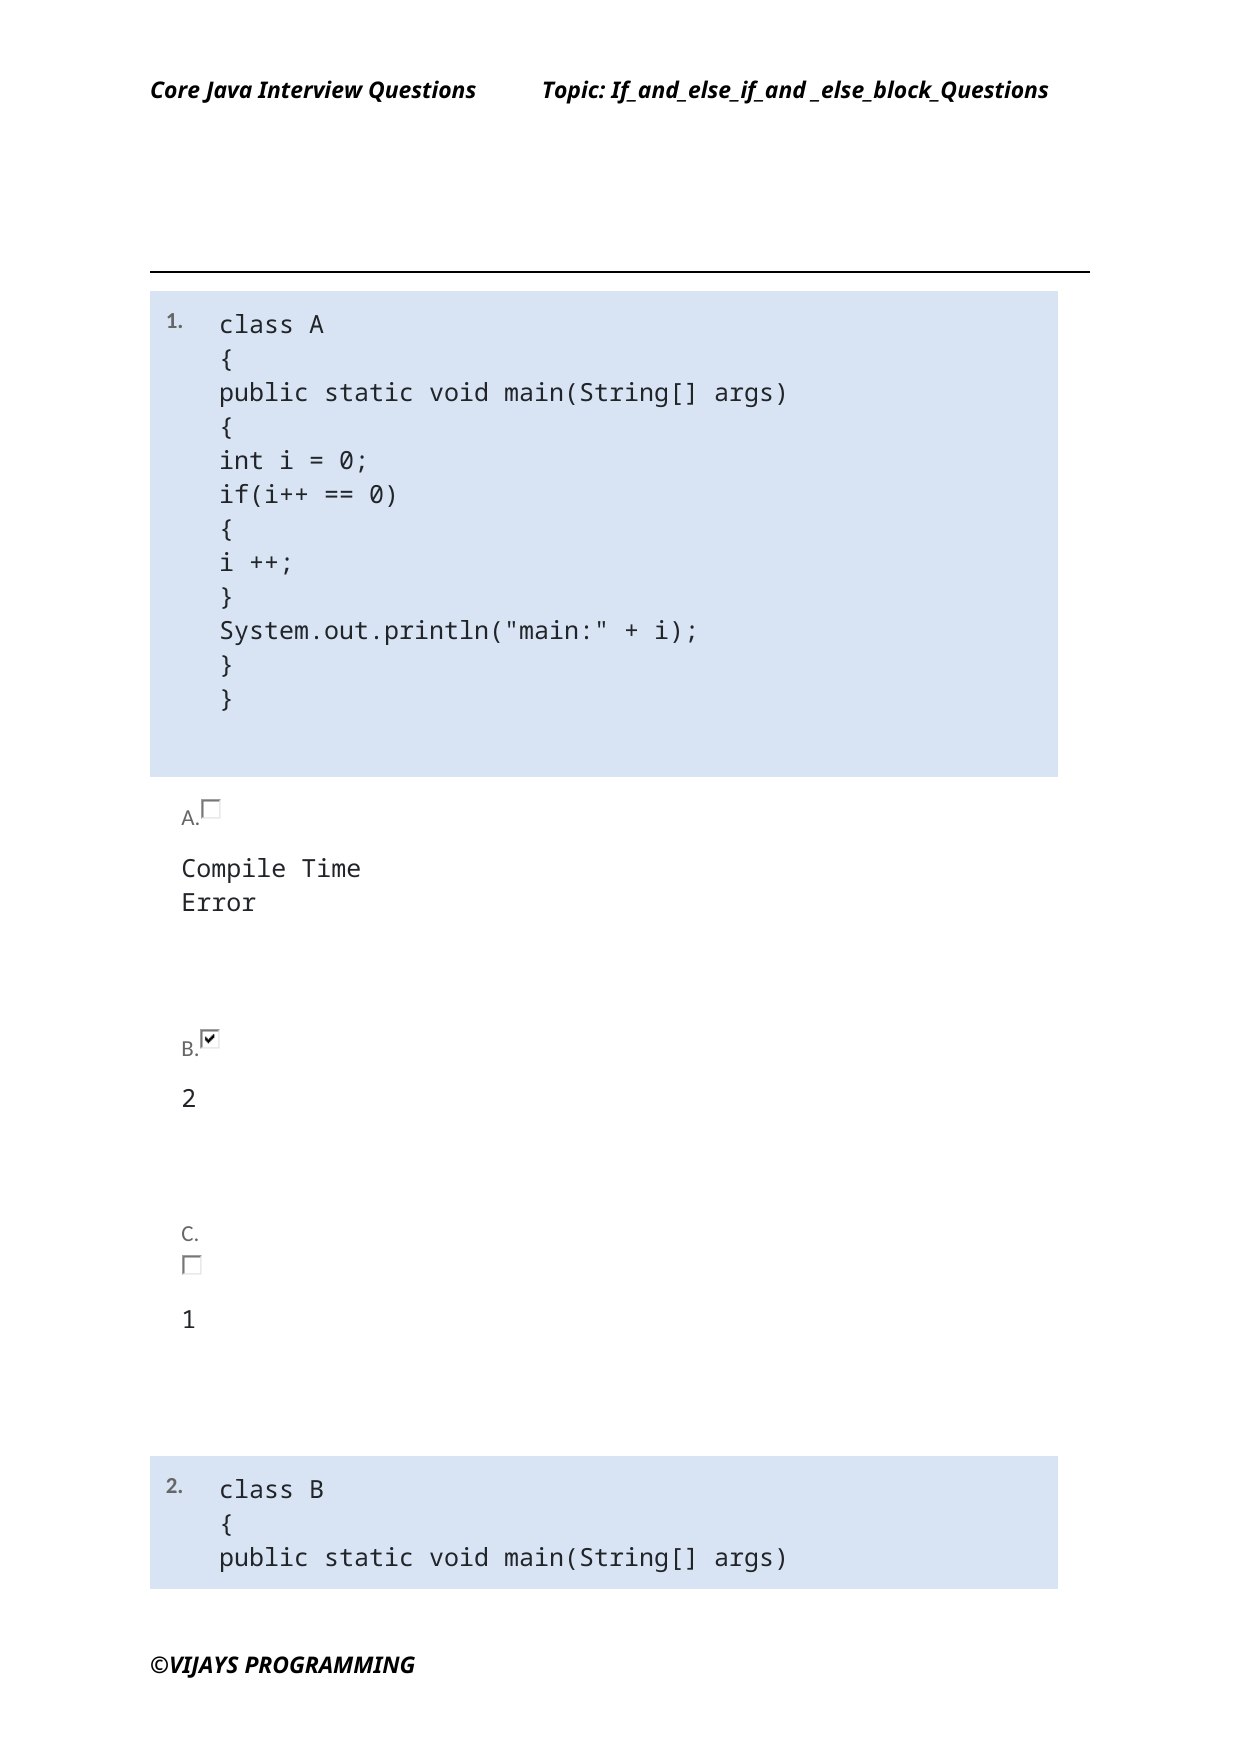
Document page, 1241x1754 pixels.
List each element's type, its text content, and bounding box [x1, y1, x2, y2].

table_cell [203, 1456, 1058, 1589]
table_cell [150, 778, 1090, 1456]
table_header 1. [150, 291, 203, 777]
table_header class A { public static void main(String[] args) { int i = 0; if(i++ == 0) { i ++; } System.out.println("main:" + i); } } [203, 291, 1058, 777]
table_cell 2. [150, 1456, 203, 1589]
